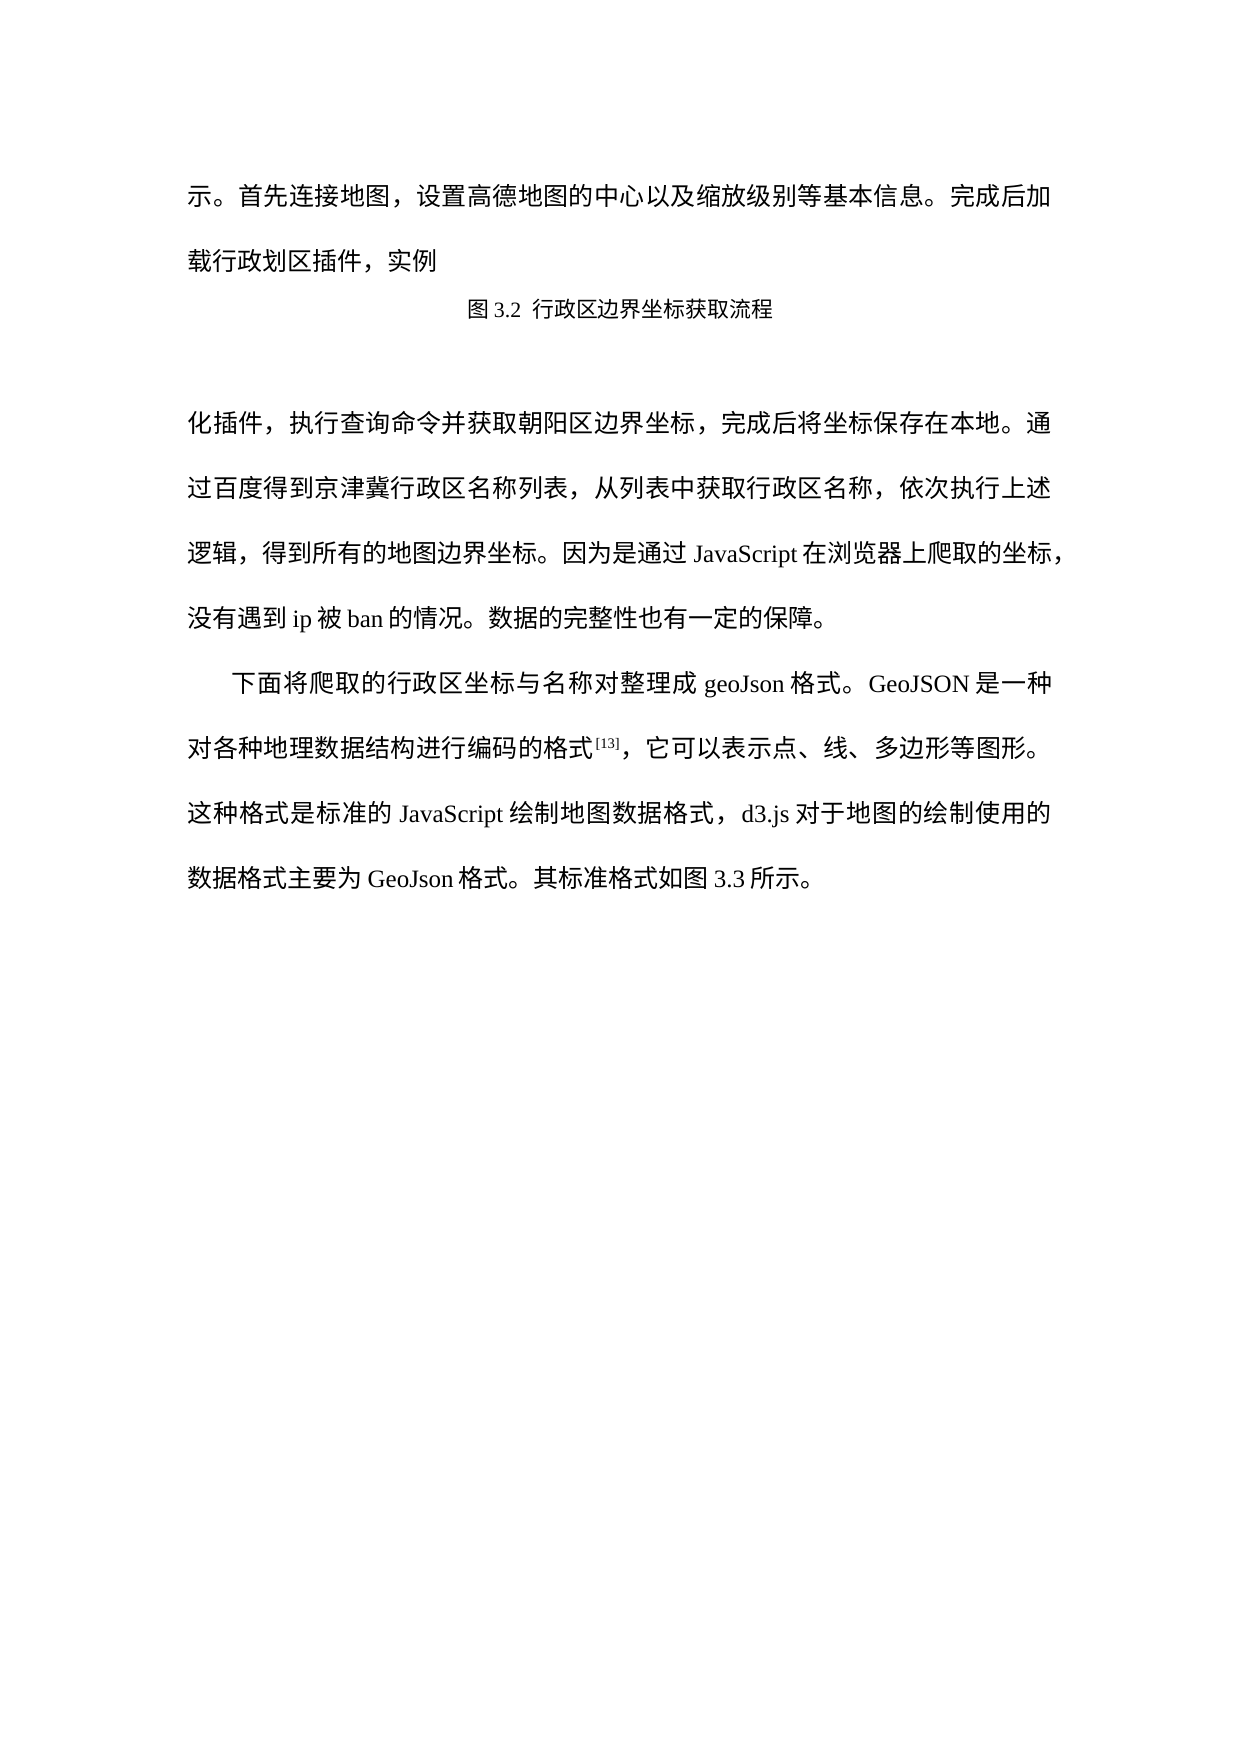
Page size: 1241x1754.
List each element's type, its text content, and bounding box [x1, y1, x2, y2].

text 京津冀边界的坐标获取相对简单，可以直接使用高德地图提供的JavaScriptAPI中的绘制行政区划边界的功能。以朝阳区为例，逻辑如图3.2所示。首先连接地图，设置高德地图的中心以及缩放级别等基本信息。完成后加载行政划区插件，实例 [187, 162, 1053, 292]
text 图3.2 行政区边界坐标获取流程 [187, 292, 1053, 324]
text 下面将爬取的行政区坐标与名称对整理成geoJson格式。GeoJSON是一种对各种地理数据结构进行编码的格式[13]，它可以表示点、线、多边形等图形。这种格式是标准的JavaScript绘制地图数据格式，d3.js对于地图的绘制使用的数据格式主要为GeoJson格式。其标准格式如图3.3所示。 [187, 649, 1053, 909]
text 化插件，执行查询命令并获取朝阳区边界坐标，完成后将坐标保存在本地。通过百度得到京津冀行政区名称列表，从列表中获取行政区名称，依次执行上述逻辑，得到所有的地图边界坐标。因为是通过JavaScript在浏览器上爬取的坐标，没有遇到ip被ban的情况。数据的完整性也有一定的保障。 [187, 389, 1053, 649]
